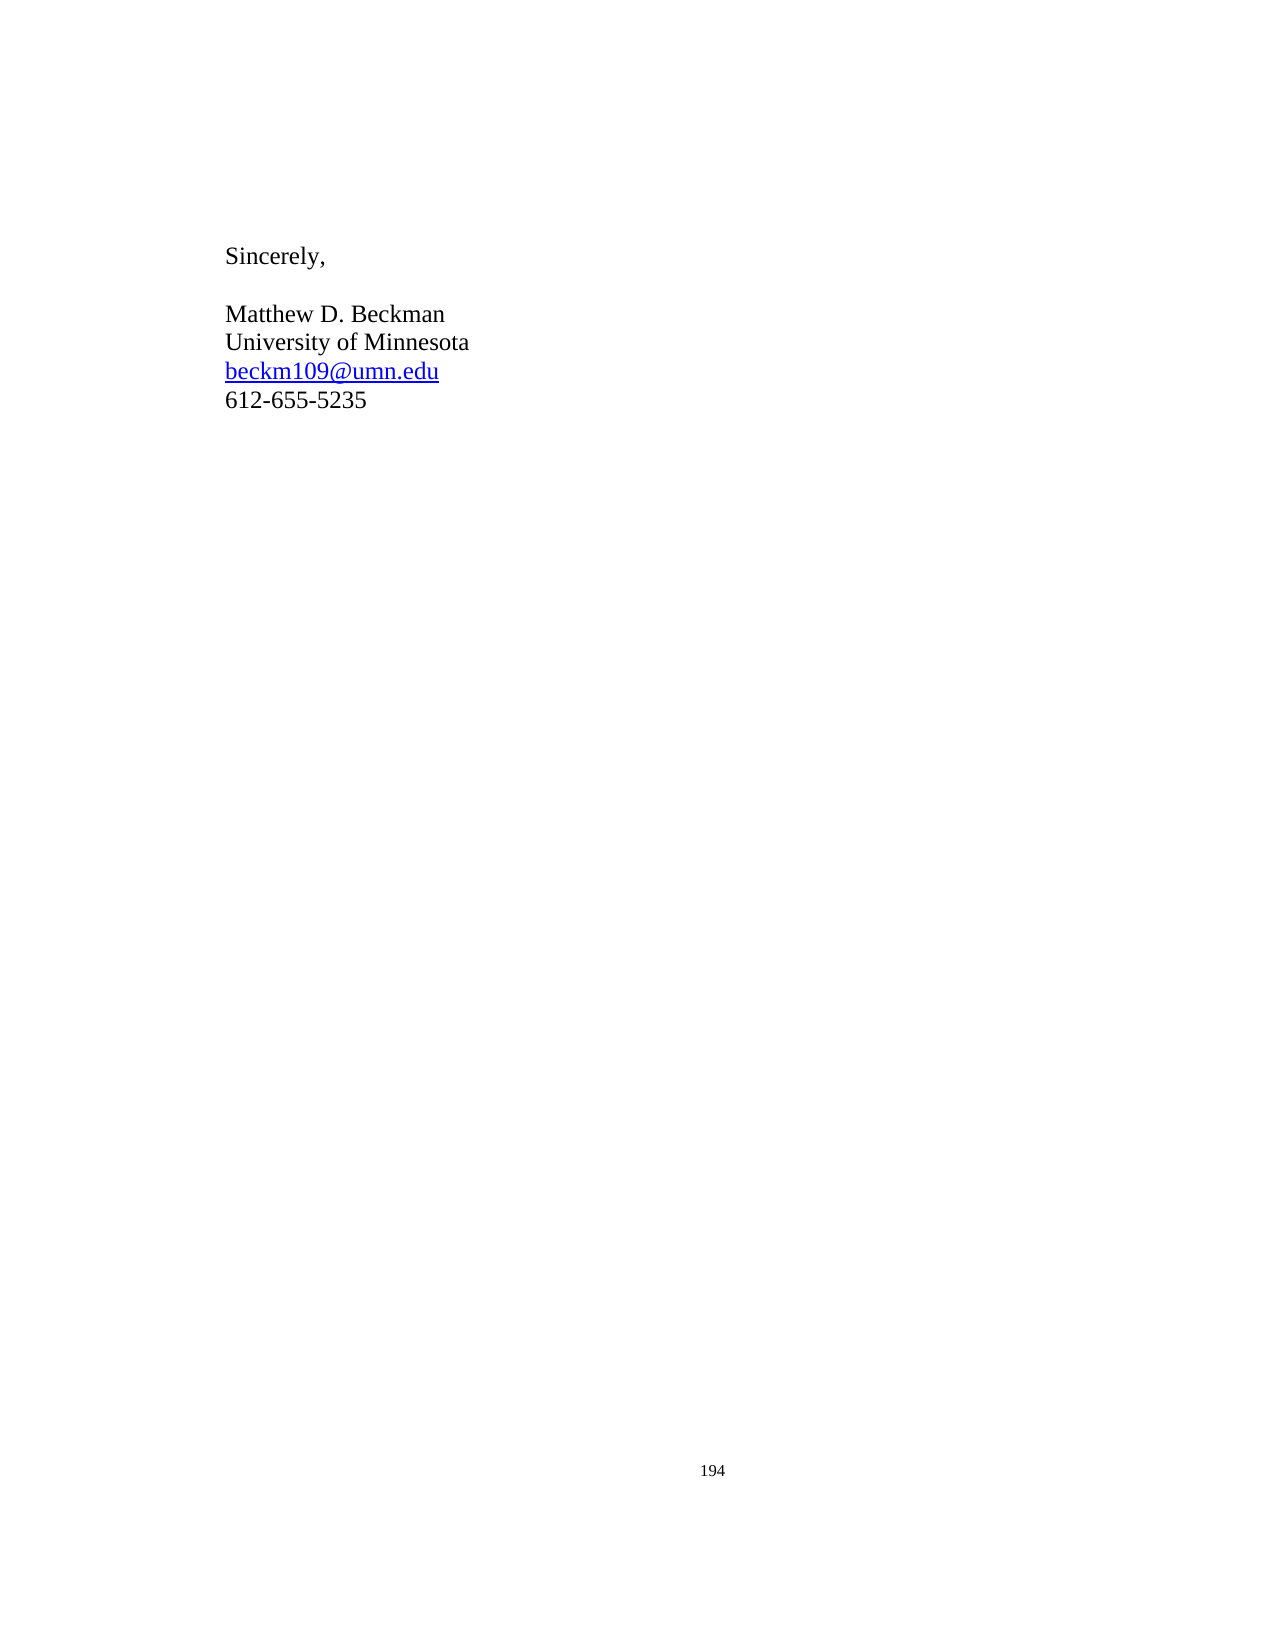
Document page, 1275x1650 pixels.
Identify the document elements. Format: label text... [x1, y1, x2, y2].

text Matthew D. Beckman [225, 299, 1125, 327]
text Sincerely, [225, 241, 1125, 270]
text University of Minnesota [225, 327, 1125, 356]
text beckm109@umn.edu [225, 356, 1125, 385]
text 612-655-5235 [225, 385, 1125, 414]
